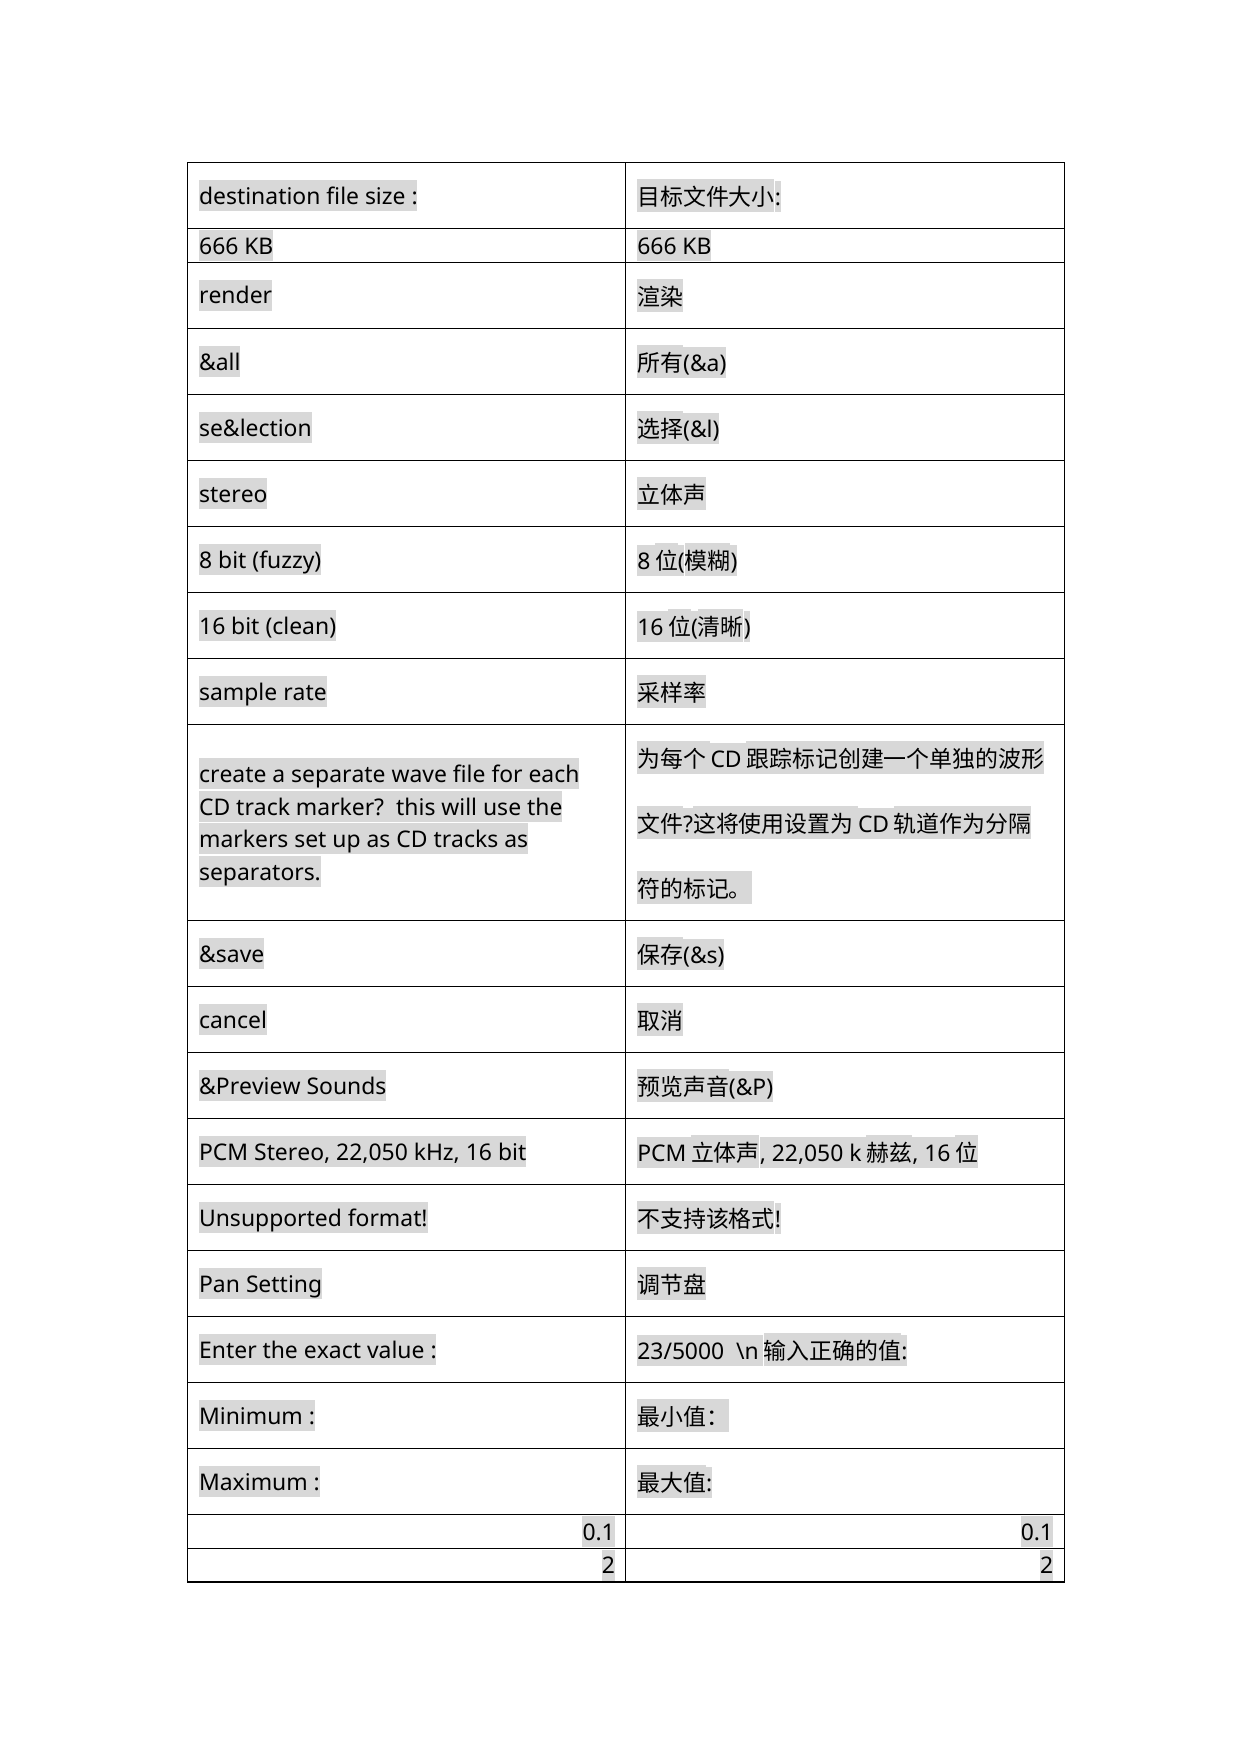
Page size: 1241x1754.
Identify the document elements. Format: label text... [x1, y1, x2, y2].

table_cell stereo [188, 461, 625, 526]
table_cell 取消 [626, 987, 1064, 1052]
table_cell 8 bit (fuzzy) [188, 527, 625, 592]
table_cell 2 [188, 1549, 625, 1581]
table_cell Minimum : [188, 1383, 625, 1448]
table_cell 为每个CD跟踪标记创建一个单独的波形文件?这将使用设置为CD轨道作为分隔符的标记。 [626, 725, 1064, 920]
table_cell PCM立体声, 22,050 k赫兹, 16位 [626, 1119, 1064, 1184]
table_cell 666 KB [626, 229, 1064, 262]
table_cell 立体声 [626, 461, 1064, 526]
table_cell 所有(&a) [626, 329, 1064, 394]
table_cell 渲染 [626, 263, 1064, 328]
table_cell render [188, 263, 625, 328]
table_cell Unsupported format! [188, 1185, 625, 1250]
table_cell 目标文件大小: [626, 163, 1064, 228]
table_cell 调节盘 [626, 1251, 1064, 1316]
table_cell 0.1 [626, 1515, 1064, 1548]
table_cell 666 KB [188, 229, 625, 262]
table_cell &all [188, 329, 625, 394]
table_cell se&lection [188, 395, 625, 460]
table_cell 采样率 [626, 659, 1064, 724]
table_cell 选择(&l) [626, 395, 1064, 460]
table_cell 最大值: [626, 1449, 1064, 1514]
table_cell 0.1 [188, 1515, 625, 1548]
table_cell 8位(模糊) [626, 527, 1064, 592]
table_cell Enter the exact value : [188, 1317, 625, 1382]
table_cell 不支持该格式! [626, 1185, 1064, 1250]
table_cell &save [188, 921, 625, 986]
table_cell &Preview Sounds [188, 1053, 625, 1118]
table_cell destination file size : [188, 163, 625, 228]
table_cell 16位(清晰) [626, 593, 1064, 658]
table_cell 23/5000 \n输入正确的值: [626, 1317, 1064, 1382]
table_cell Maximum : [188, 1449, 625, 1514]
table_cell PCM Stereo, 22,050 kHz, 16 bit [188, 1119, 625, 1184]
table_cell 2 [626, 1549, 1064, 1581]
table_cell sample rate [188, 659, 625, 724]
table_cell 16 bit (clean) [188, 593, 625, 658]
table_cell 预览声音(&P) [626, 1053, 1064, 1118]
table_cell Pan Setting [188, 1251, 625, 1316]
table_cell create a separate wave file for each CD track marker? this will use the markers set up as CD tracks as separators. [188, 725, 625, 920]
table_cell 保存(&s) [626, 921, 1064, 986]
table_cell 最小值： [626, 1383, 1064, 1448]
table_cell cancel [188, 987, 625, 1052]
